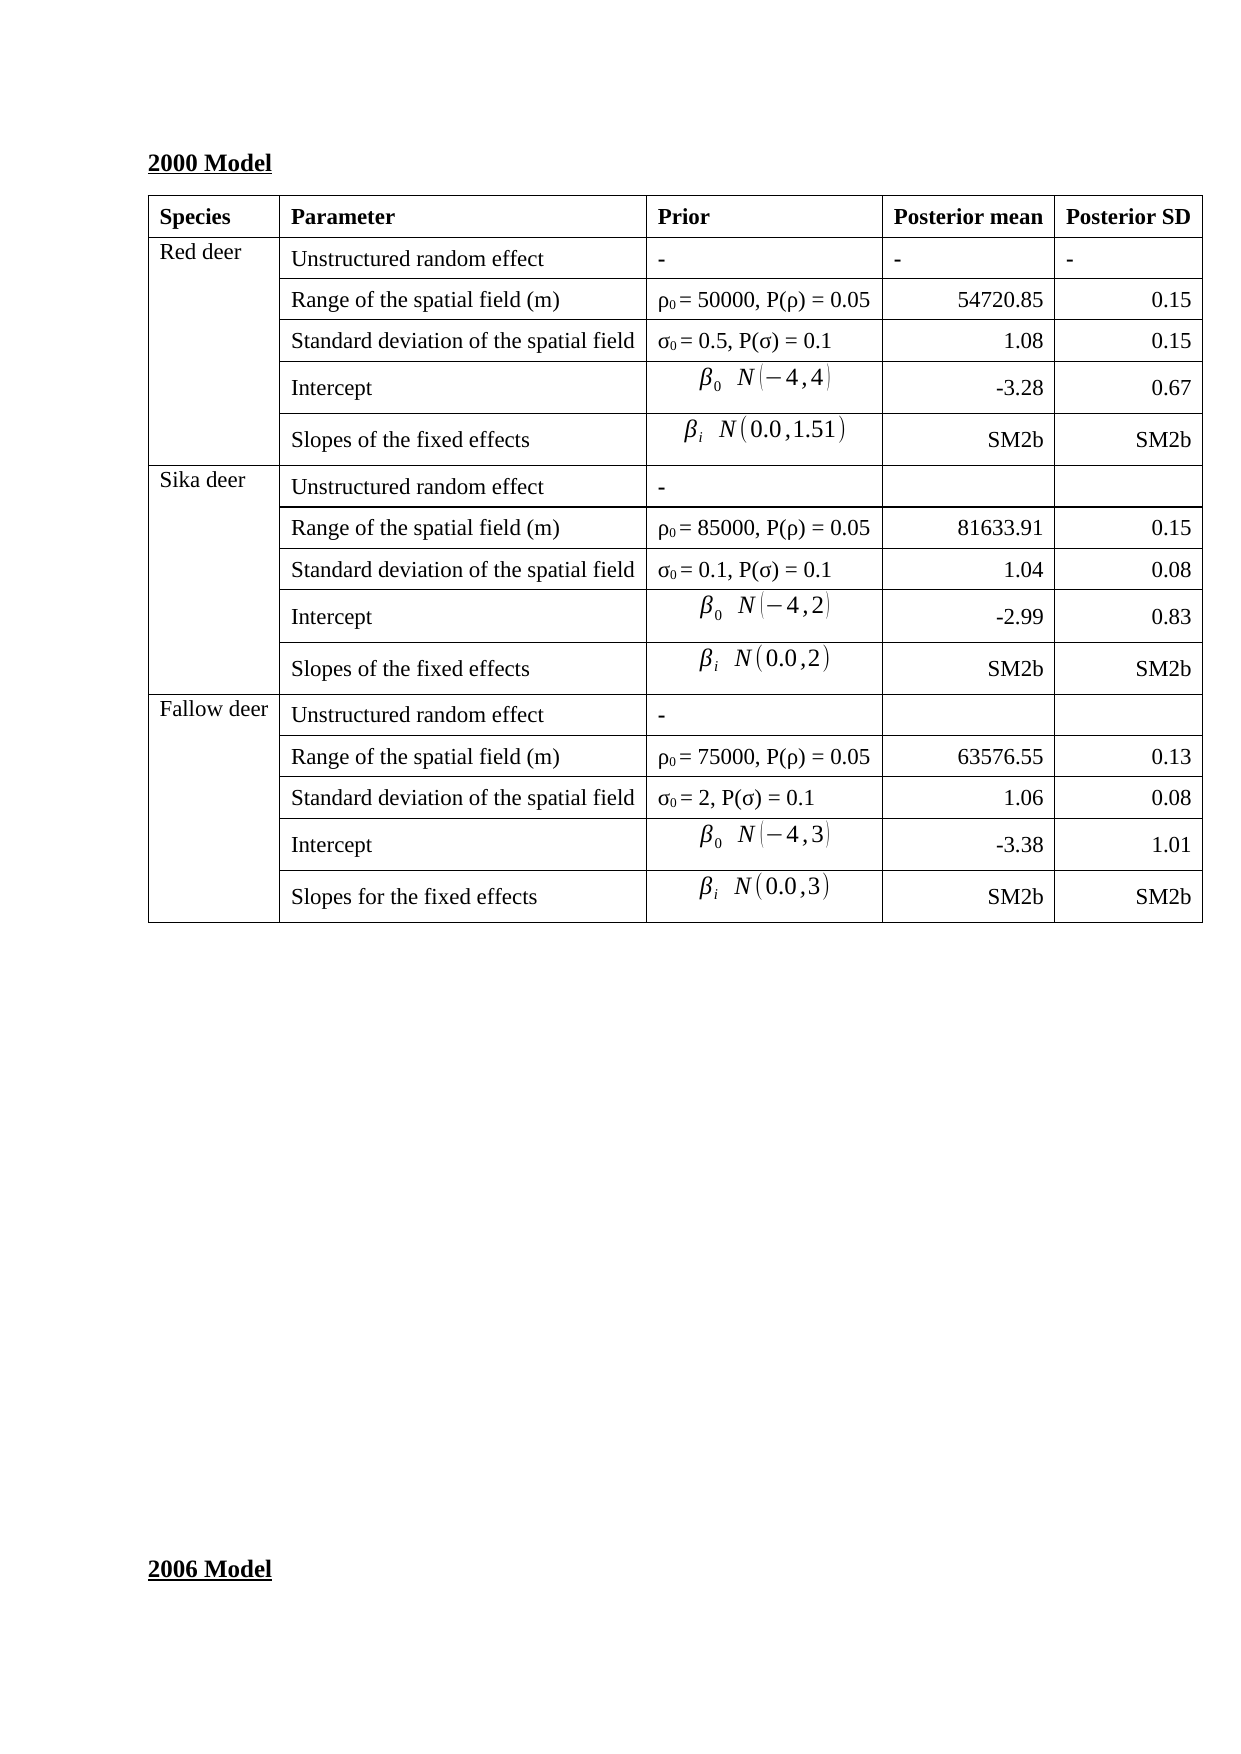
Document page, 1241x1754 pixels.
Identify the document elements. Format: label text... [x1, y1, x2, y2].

table_cell - [647, 695, 882, 735]
table_cell - [883, 238, 1054, 278]
table_cell [1055, 466, 1202, 506]
table_cell 1.06 [883, 777, 1054, 818]
table_cell SM2b [883, 643, 1054, 693]
table_cell [883, 466, 1054, 506]
table_cell 0.83 [1055, 590, 1202, 642]
table_cell 0.08 [1055, 777, 1202, 818]
table_cell [647, 643, 882, 693]
table_cell 0.13 [1055, 736, 1202, 776]
table_cell - [1055, 238, 1202, 278]
table_cell ρ0 = 85000, P(ρ) = 0.05 [647, 508, 882, 548]
table_cell - [647, 238, 882, 278]
table_header Parameter [280, 196, 646, 237]
table_cell σ0 = 0.1, P(σ) = 0.1 [647, 549, 882, 589]
table_cell -3.38 [883, 819, 1054, 870]
table_cell Slopes of the fixed effects [280, 643, 646, 693]
table_cell Unstructured random effect [280, 695, 646, 735]
table_cell [647, 414, 882, 465]
table_cell 0.15 [1055, 320, 1202, 361]
table_cell ρ0 = 75000, P(ρ) = 0.05 [647, 736, 882, 776]
text 2006 Model [148, 1554, 1093, 1583]
table_cell SM2b [883, 414, 1054, 465]
table_cell Range of the spatial field (m) [280, 508, 646, 548]
table_cell 1.04 [883, 549, 1054, 589]
table_cell Unstructured random effect [280, 466, 646, 506]
table_cell Slopes of the fixed effects [280, 414, 646, 465]
table_cell 0.15 [1055, 508, 1202, 548]
table_cell ρ0 = 50000, P(ρ) = 0.05 [647, 279, 882, 319]
table_cell [647, 819, 882, 870]
table_cell Slopes for the fixed effects [280, 871, 646, 922]
table_cell Fallow deer [149, 695, 279, 922]
table_cell Sika deer [149, 466, 279, 693]
table_header Species [149, 196, 279, 237]
table_cell Standard deviation of the spatial field [280, 320, 646, 361]
table_cell [883, 695, 1054, 735]
table_cell 1.01 [1055, 819, 1202, 870]
table_cell -2.99 [883, 590, 1054, 642]
table_cell [647, 362, 882, 413]
table_cell [647, 871, 882, 922]
table_cell [1055, 695, 1202, 735]
table_cell 81633.91 [883, 508, 1054, 548]
table_cell 54720.85 [883, 279, 1054, 319]
table_cell Intercept [280, 590, 646, 642]
table_cell SM2b [1055, 643, 1202, 693]
text 2000 Model [148, 148, 1093, 176]
table_cell Intercept [280, 819, 646, 870]
table_cell Standard deviation of the spatial field [280, 549, 646, 589]
table_cell SM2b [883, 871, 1054, 922]
table_cell 1.08 [883, 320, 1054, 361]
table_cell Red deer [149, 238, 279, 465]
table_cell Standard deviation of the spatial field [280, 777, 646, 818]
table_cell Intercept [280, 362, 646, 413]
table_cell SM2b [1055, 414, 1202, 465]
table_cell [647, 590, 882, 642]
table_cell SM2b [1055, 871, 1202, 922]
table_cell Range of the spatial field (m) [280, 736, 646, 776]
table_header Posterior SD [1055, 196, 1202, 237]
table_cell σ0 = 2, P(σ) = 0.1 [647, 777, 882, 818]
table_cell 0.08 [1055, 549, 1202, 589]
table_cell 0.67 [1055, 362, 1202, 413]
table_cell 0.15 [1055, 279, 1202, 319]
table_cell - [647, 466, 882, 506]
table_cell σ0 = 0.5, P(σ) = 0.1 [647, 320, 882, 361]
table_cell 63576.55 [883, 736, 1054, 776]
table_cell -3.28 [883, 362, 1054, 413]
table_header Prior [647, 196, 882, 237]
table_cell Range of the spatial field (m) [280, 279, 646, 319]
table_header Posterior mean [883, 196, 1054, 237]
table_cell Unstructured random effect [280, 238, 646, 278]
